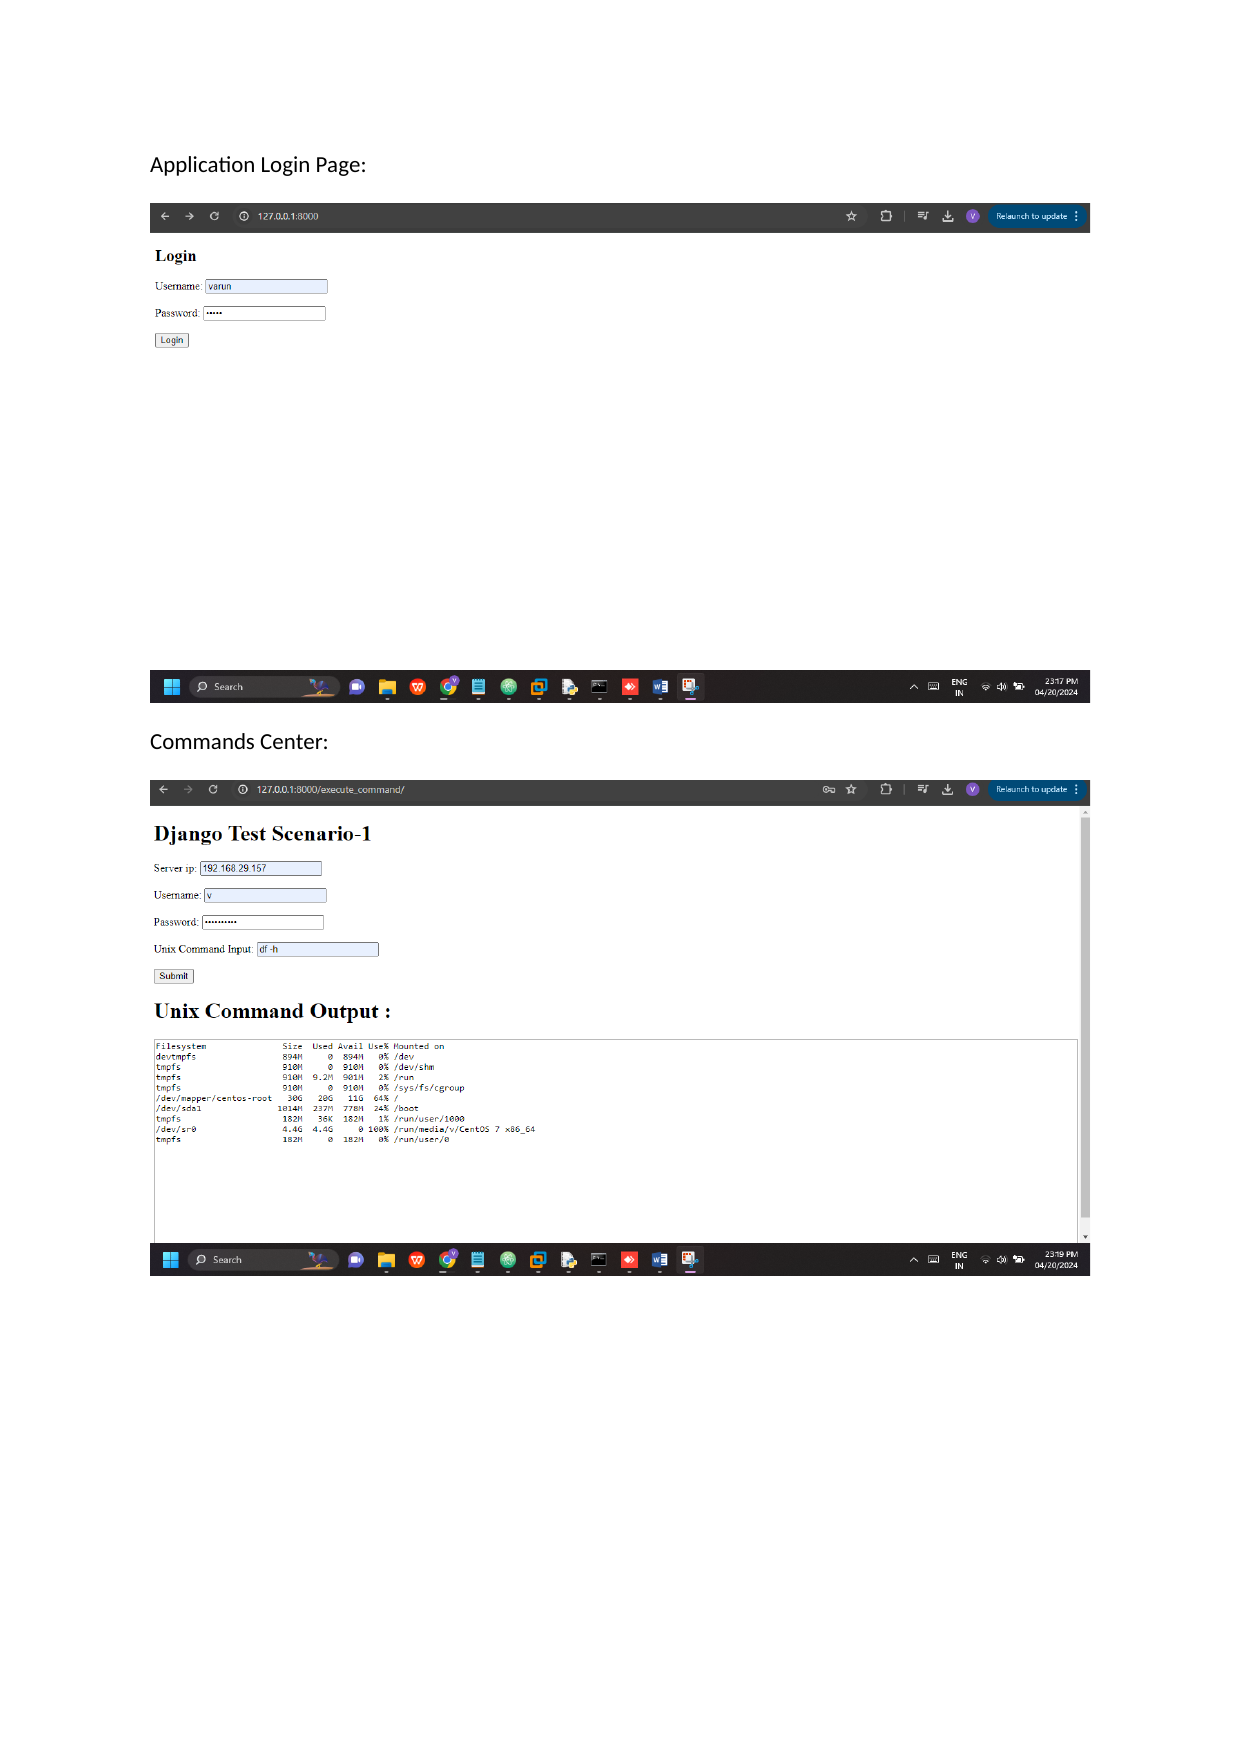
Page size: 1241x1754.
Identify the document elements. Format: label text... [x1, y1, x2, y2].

picture [150, 780, 1091, 1276]
text Commands Center: [150, 727, 1090, 755]
picture [150, 203, 1091, 703]
text Application Login Page: [150, 150, 1090, 178]
